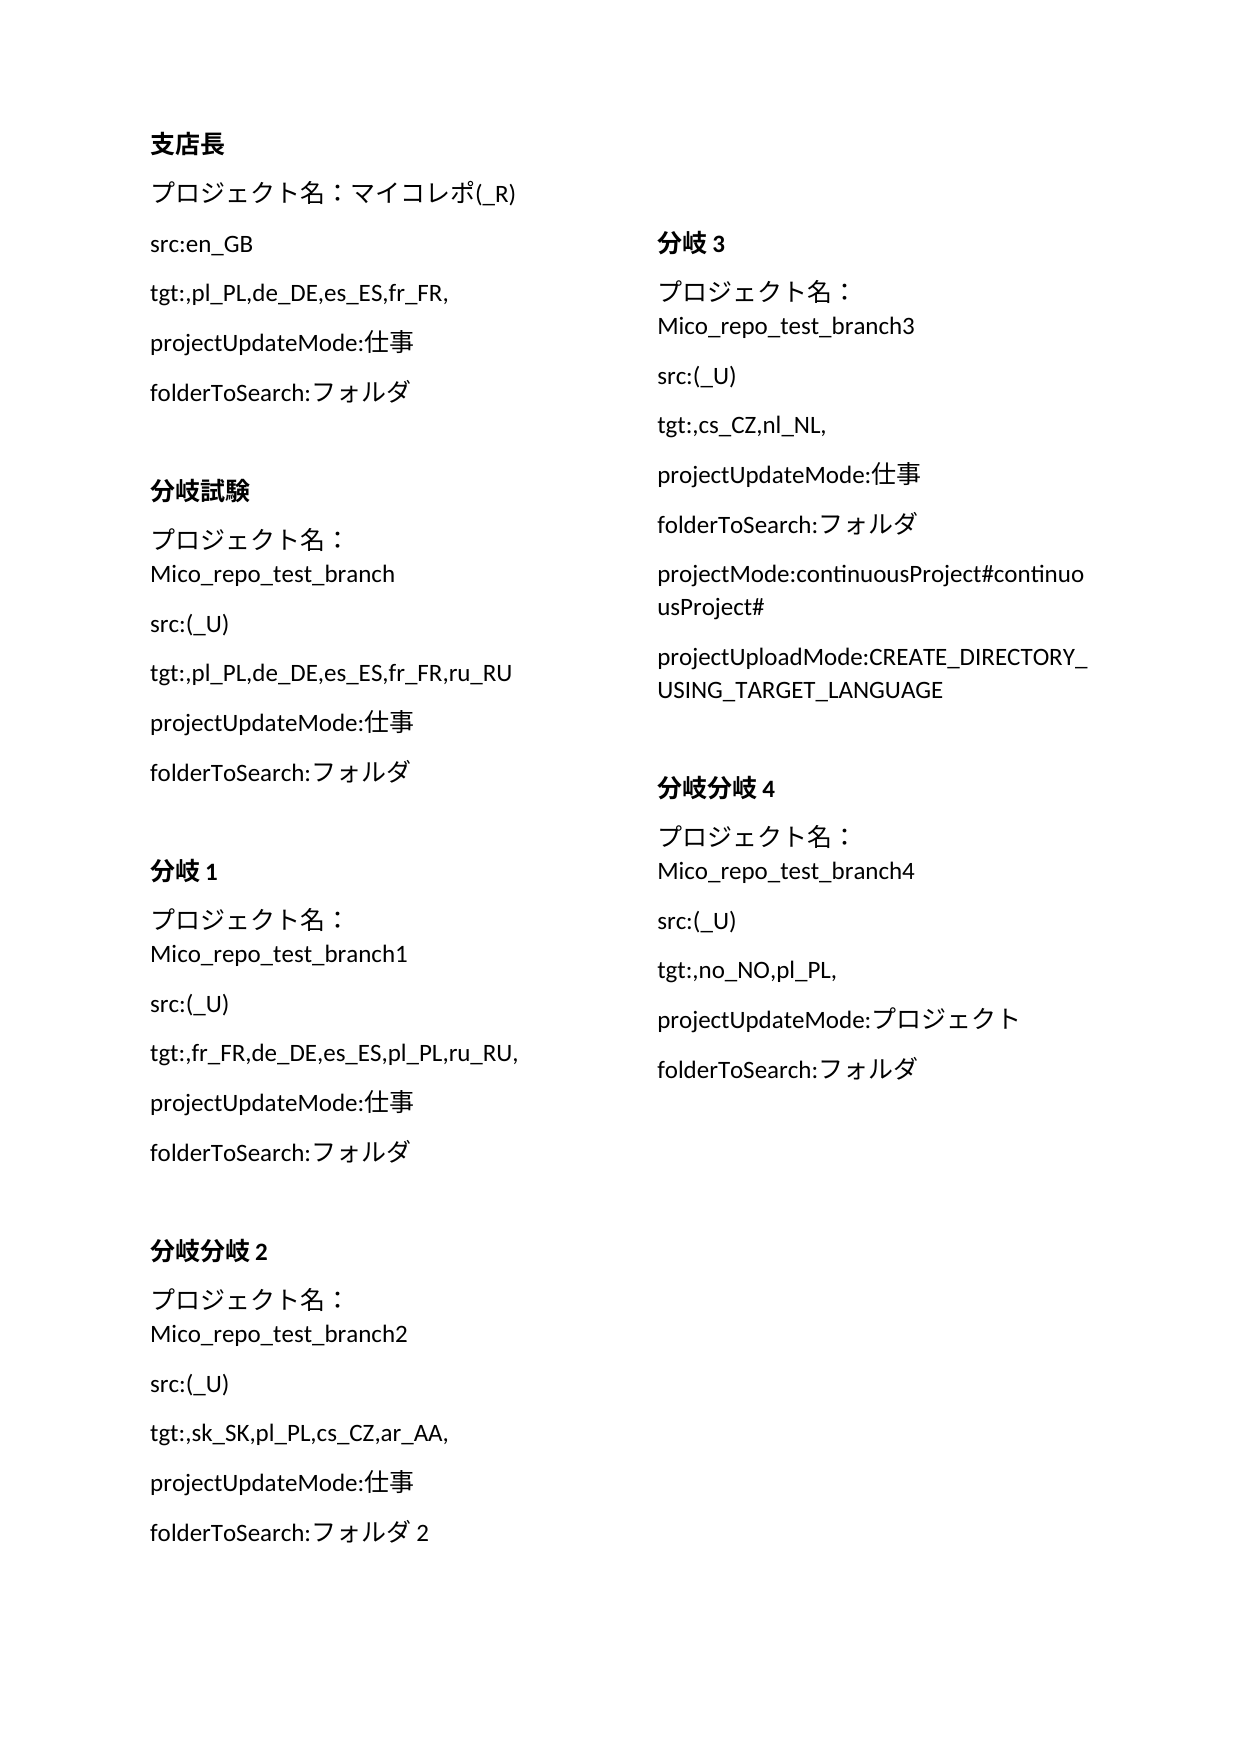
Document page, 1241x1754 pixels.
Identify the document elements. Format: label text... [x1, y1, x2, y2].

text 分岐試験 [150, 476, 583, 506]
text folderToSearch:フォルダ [150, 757, 583, 787]
text projectUpdateMode:仕事 [657, 459, 1090, 490]
text projectUpdateMode:仕事 [150, 707, 583, 738]
text folderToSearch:フォルダ [150, 377, 583, 407]
text 分岐3 [657, 228, 1090, 258]
text tgt:,no_NO,pl_PL, [657, 954, 1090, 985]
text projectUploadMode:CREATE_DIRECTORY_USING_TARGET_LANGUAGE [657, 641, 1090, 704]
text プロジェクト名：Mico_repo_test_branch2 [150, 1285, 583, 1349]
text プロジェクト名：マイコレポ(_R) [150, 178, 583, 209]
text tgt:,sk_SK,pl_PL,cs_CZ,ar_AA, [150, 1417, 583, 1448]
text projectUpdateMode:仕事 [150, 1087, 583, 1118]
text tgt:,cs_CZ,nl_NL, [657, 409, 1090, 440]
text 分岐分岐2 [150, 1236, 583, 1266]
text プロジェクト名：Mico_repo_test_branch4 [657, 822, 1090, 886]
text tgt:,fr_FR,de_DE,es_ES,pl_PL,ru_RU, [150, 1037, 583, 1068]
text projectUpdateMode:仕事 [150, 1467, 583, 1498]
text projectMode:continuousProject#continuousProject# [657, 558, 1090, 622]
text src:(_U) [150, 988, 583, 1018]
text src:(_U) [150, 608, 583, 638]
text folderToSearch:フォルダ [657, 509, 1090, 539]
text projectUpdateMode:仕事 [150, 327, 583, 358]
text 分岐1 [150, 856, 583, 886]
text src:(_U) [657, 360, 1090, 391]
text folderToSearch:フォルダ [657, 1054, 1090, 1084]
text tgt:,pl_PL,de_DE,es_ES,fr_FR,ru_RU [150, 657, 583, 688]
text tgt:,pl_PL,de_DE,es_ES,fr_FR, [150, 277, 583, 308]
text folderToSearch:フォルダ [150, 1137, 583, 1167]
text プロジェクト名：Mico_repo_test_branch [150, 525, 583, 589]
text projectUpdateMode:プロジェクト [657, 1004, 1090, 1035]
text src:(_U) [657, 905, 1090, 936]
text src:en_GB [150, 228, 583, 258]
text folderToSearch:フォルダ2 [150, 1517, 583, 1547]
text プロジェクト名：Mico_repo_test_branch3 [657, 277, 1090, 341]
text src:(_U) [150, 1368, 583, 1398]
text 分岐分岐4 [657, 773, 1090, 803]
text 支店長 [150, 129, 583, 159]
text プロジェクト名：Mico_repo_test_branch1 [150, 905, 583, 969]
